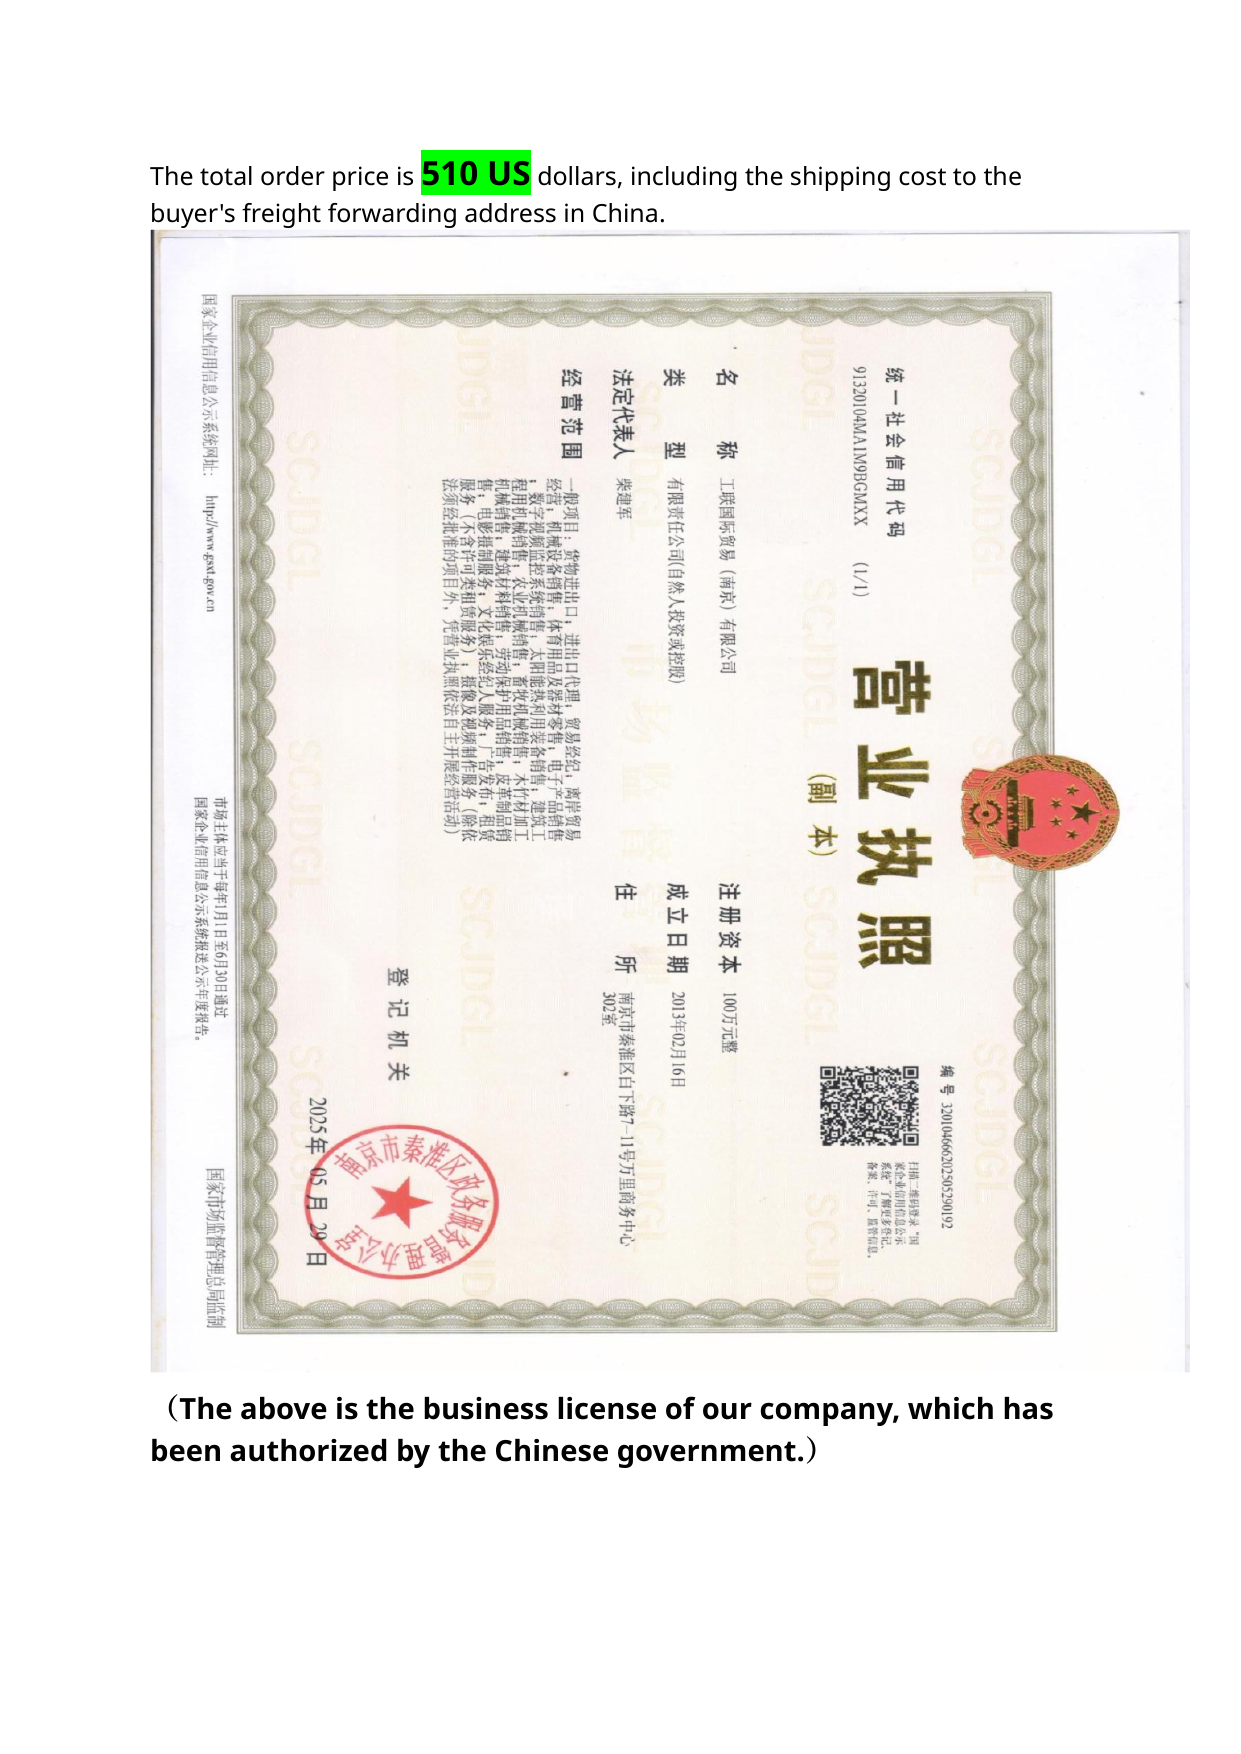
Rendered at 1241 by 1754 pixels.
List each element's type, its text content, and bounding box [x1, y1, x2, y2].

picture [152, 230, 1189, 1385]
text （The above is the business license of our company, which has been authorized by the Chinese government.） [150, 1386, 1090, 1470]
